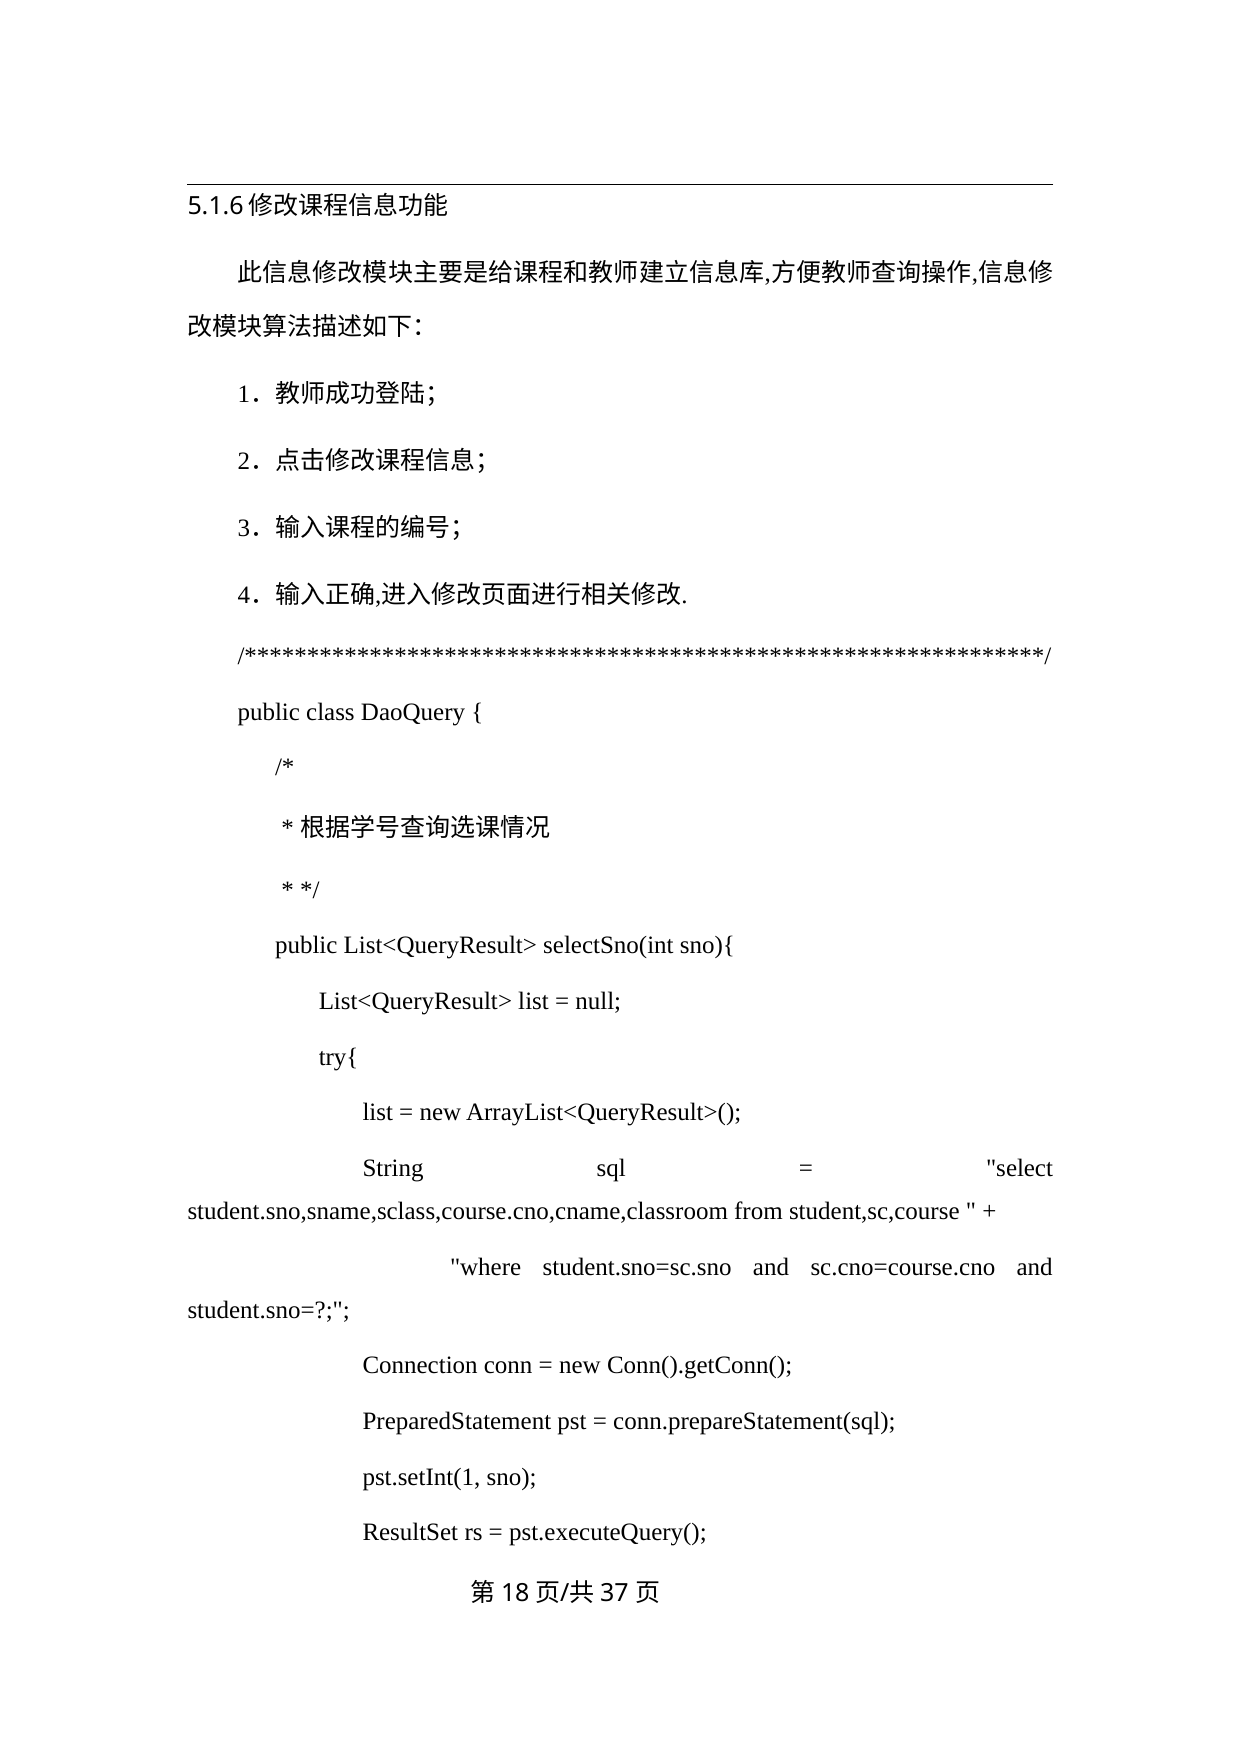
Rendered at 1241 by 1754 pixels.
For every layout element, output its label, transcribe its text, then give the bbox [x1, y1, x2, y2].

text "where student.sno=sc.sno and sc.cno=course.cno and student.sno=?;"; [187, 1252, 1053, 1323]
text /* [187, 752, 1053, 781]
text list = new ArrayList<QueryResult>(); [187, 1097, 1053, 1126]
text 2．点击修改课程信息； [187, 440, 1053, 477]
text Connection conn = new Conn().getConn(); [187, 1350, 1053, 1379]
text try{ [187, 1042, 1053, 1070]
subtitle 5.1.6修改课程信息功能 [187, 185, 1053, 222]
text /****************************************************************/ [187, 641, 1053, 670]
text List<QueryResult> list = null; [187, 986, 1053, 1015]
text 4．输入正确,进入修改页面进行相关修改. [187, 574, 1053, 610]
text public List<QueryResult> selectSno(int sno){ [187, 930, 1053, 959]
text 3．输入课程的编号； [187, 507, 1053, 543]
text ResultSet rs = pst.executeQuery(); [187, 1517, 1053, 1546]
text * 根据学号查询选课情况 [187, 808, 1053, 844]
text pst.setInt(1, sno); [187, 1462, 1053, 1490]
text public class DaoQuery { [187, 697, 1053, 725]
text PreparedStatement pst = conn.prepareStatement(sql); [187, 1406, 1053, 1435]
text 1．教师成功登陆； [187, 373, 1053, 410]
text 此信息修改模块主要是给课程和教师建立信息库,方便教师查询操作,信息修改模块算法描述如下： [187, 252, 1053, 343]
text String sql = "select student.sno,sname,sclass,course.cno,cname,classroom from student,sc,course " + [187, 1153, 1053, 1225]
text * */ [187, 875, 1053, 903]
